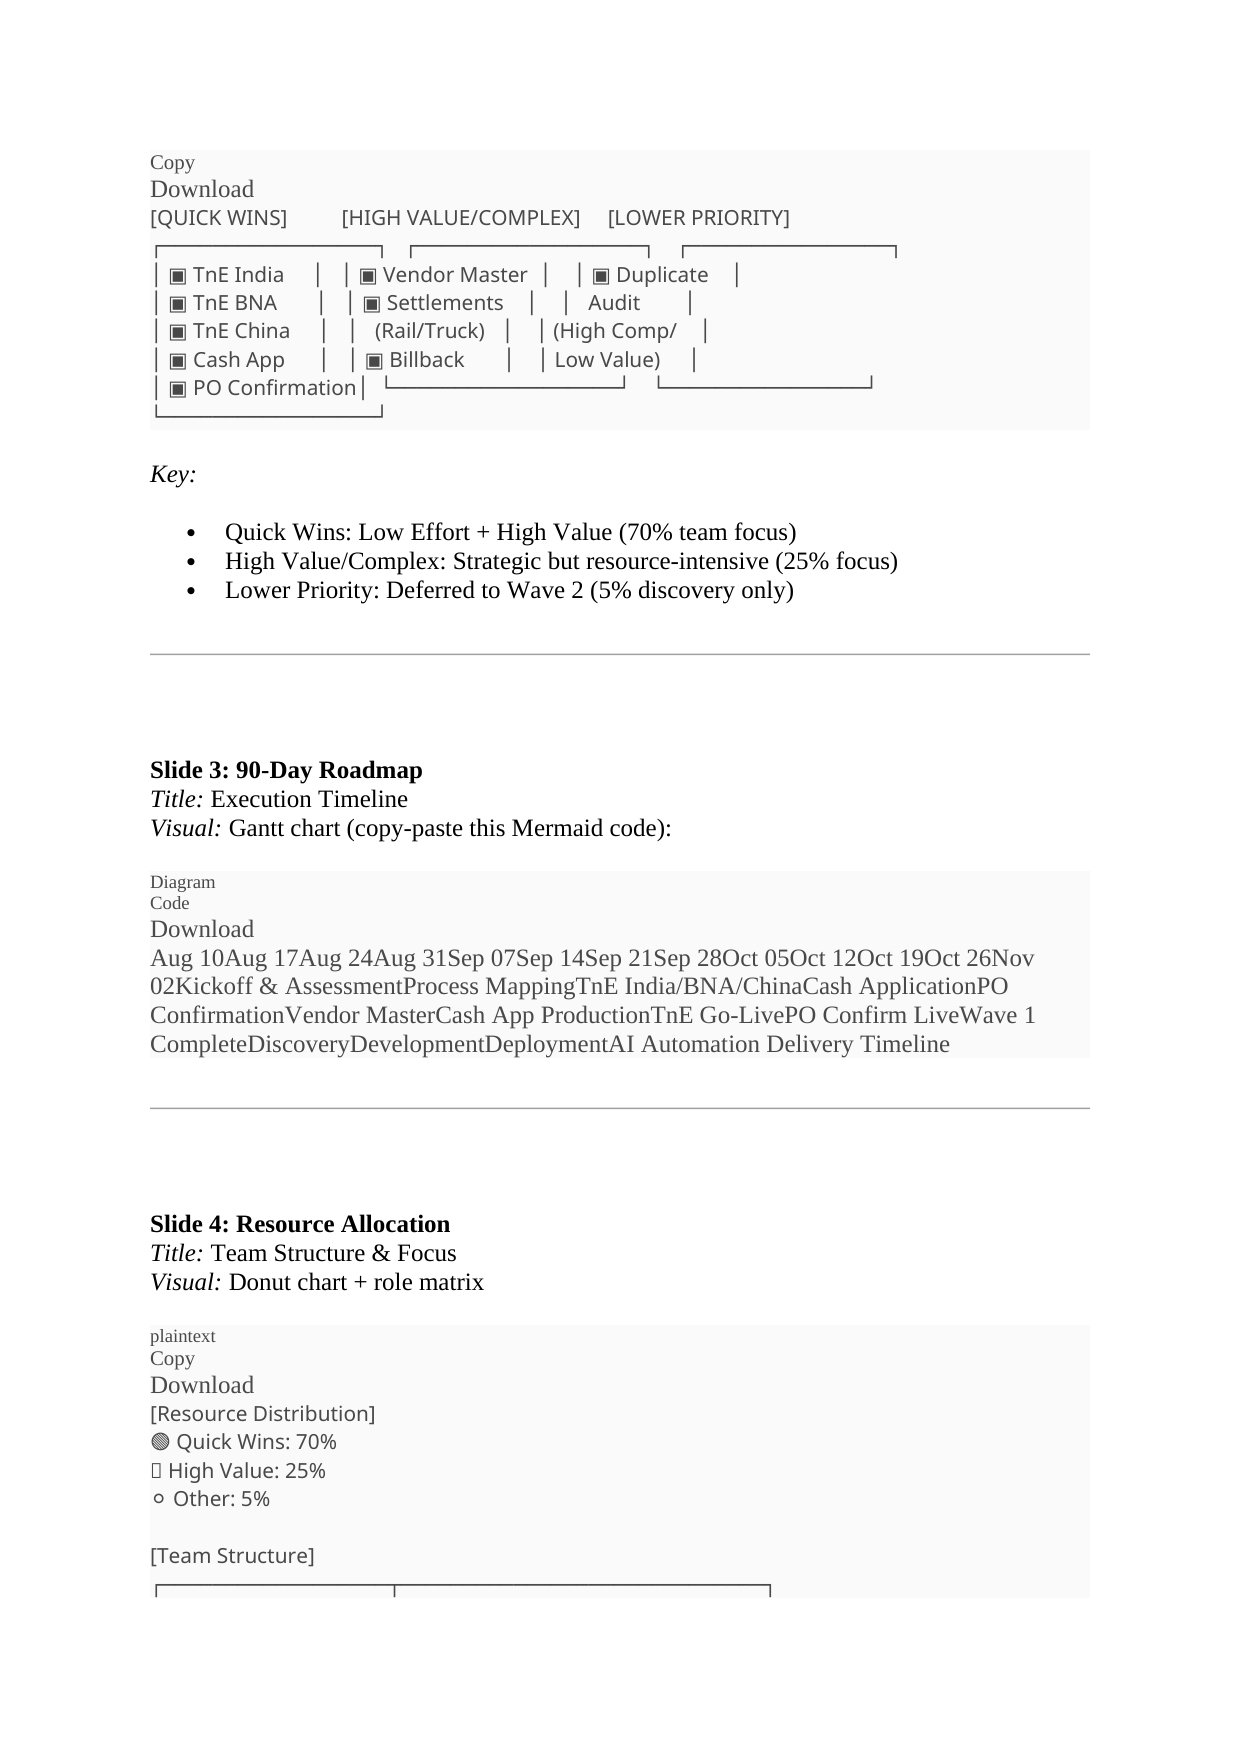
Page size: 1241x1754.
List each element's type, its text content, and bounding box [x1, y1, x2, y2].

list Lower Priority: Deferred to Wave 2 (5% discovery only) [187, 575, 1090, 604]
text Download [150, 1370, 1090, 1399]
text Download [150, 914, 1090, 943]
text plaintext [150, 1325, 1090, 1346]
text Slide 4: Resource Allocation Title: Team Structure & Focus Visual: Donut chart + role matrix [150, 1209, 1090, 1296]
text │ ▣ TnE BNA │ │ ▣ Settlements │ │ Audit │ [150, 288, 1090, 317]
text [QUICK WINS] [HIGH VALUE/COMPLEX] [LOWER PRIORITY] [150, 203, 1090, 231]
text │ ▣ PO Confirmation│ └──────────────────┘ └────────────────┘ [150, 373, 1090, 402]
text Key: [150, 459, 1090, 488]
text Slide 3: 90-Day Roadmap Title: Execution Timeline Visual: Gantt chart (copy-paste this Mermaid code): [150, 755, 1090, 842]
text Copy [150, 150, 1090, 174]
text [Team Structure] [150, 1541, 1090, 1570]
text │ ▣ TnE India │ │ ▣ Vendor Master │ │ ▣ Duplicate │ [150, 260, 1090, 288]
text Download [150, 174, 1090, 203]
text ┌─────────────────┐ ┌──────────────────┐ ┌────────────────┐ [150, 231, 1090, 260]
text │ ▣ TnE China │ │ (Rail/Truck) │ │ (High Comp/ │ [150, 317, 1090, 345]
list Quick Wins: Low Effort + High Value (70% team focus) [187, 517, 1090, 546]
text Copy [150, 1346, 1090, 1370]
text │ ▣ Cash App │ │ ▣ Billback │ │ Low Value) │ [150, 345, 1090, 373]
text Aug 10Aug 17Aug 24Aug 31Sep 07Sep 14Sep 21Sep 28Oct 05Oct 12Oct 19Oct 26Nov 02Kickoff & AssessmentProcess MappingTnE India/BNA/ChinaCash ApplicationPO ConfirmationVendor MasterCash App ProductionTnE Go-LivePO Confirm LiveWave 1 CompleteDiscoveryDevelopmentDeploymentAI Automation Delivery Timeline [150, 943, 1090, 1058]
text Code [150, 892, 1090, 914]
text [Resource Distribution] [150, 1399, 1090, 1427]
text ┌──────────────────┬─────────────────────────────┐ [150, 1570, 1090, 1598]
text └─────────────────┘ [150, 402, 1090, 430]
list High Value/Complex: Strategic but resource-intensive (25% focus) [187, 546, 1090, 575]
text ⚪ Other: 5% [150, 1484, 1090, 1513]
text 🟢 Quick Wins: 70% [150, 1427, 1090, 1456]
text Diagram [150, 871, 1090, 892]
text 🔵 High Value: 25% [150, 1456, 1090, 1484]
